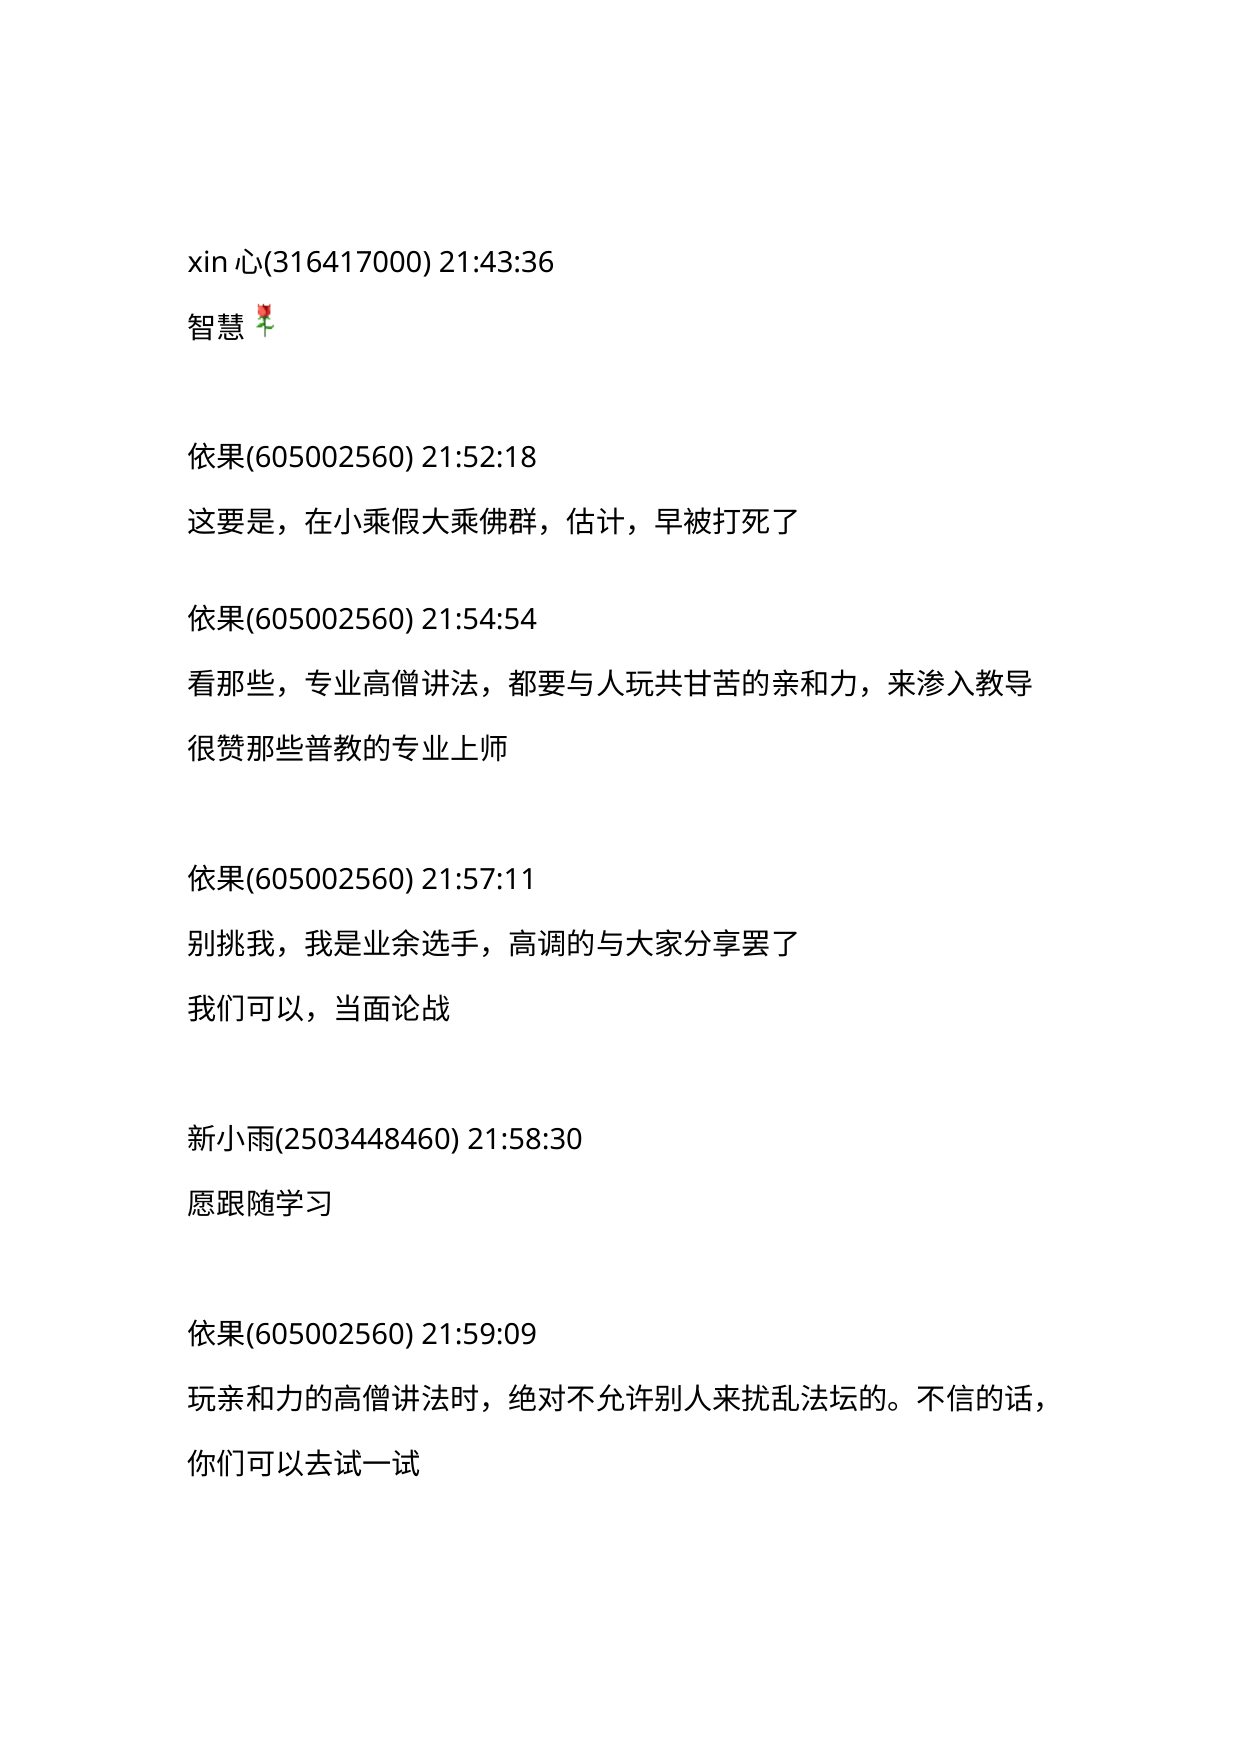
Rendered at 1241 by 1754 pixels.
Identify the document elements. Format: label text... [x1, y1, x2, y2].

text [187, 584, 1053, 1494]
picture [245, 301, 284, 339]
text 依果(605002560) 21:52:18 这要是，在小乘假大乘佛群，估计，早被打死了 [187, 357, 1053, 584]
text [187, 162, 1053, 357]
